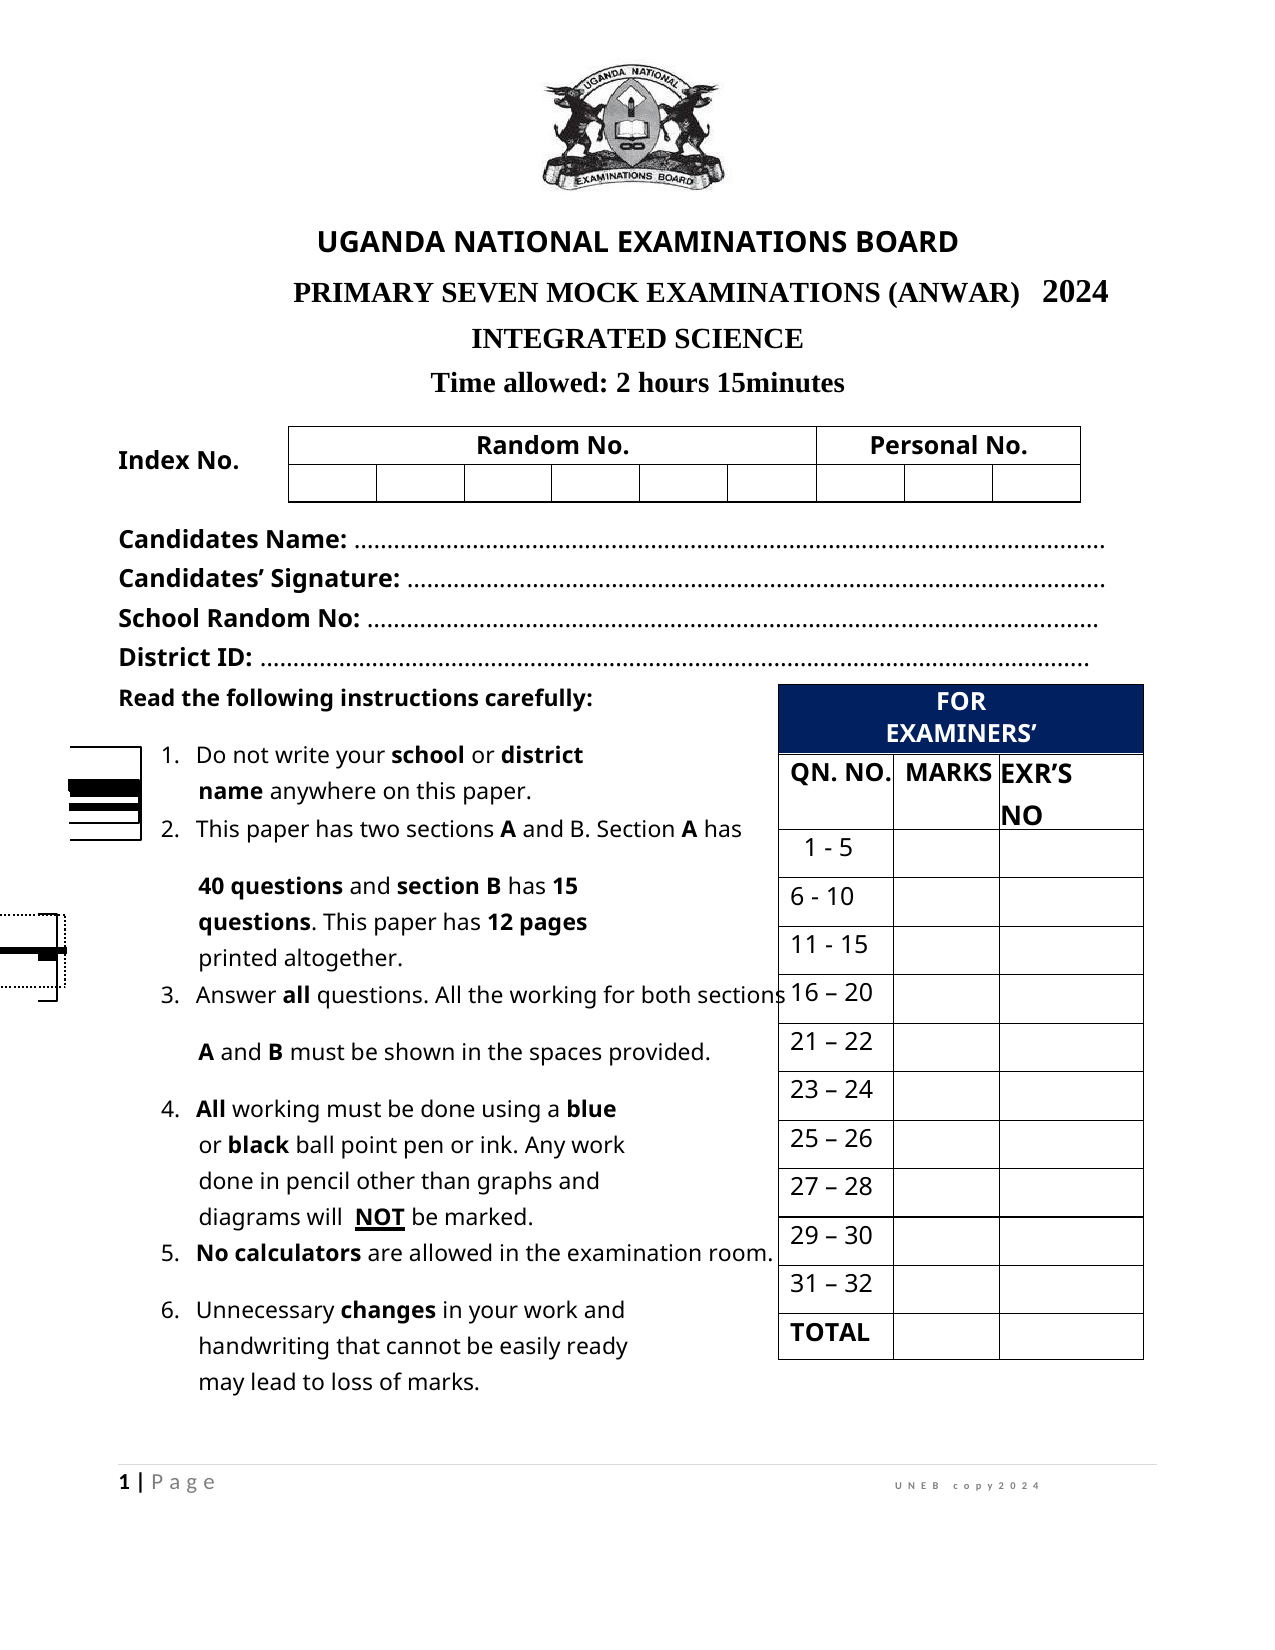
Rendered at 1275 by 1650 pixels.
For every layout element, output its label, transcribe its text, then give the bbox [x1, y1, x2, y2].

text A and B must be shown in the spaces provided. [198, 1036, 1157, 1067]
text Candidates’ Signature: ……………………………………………………………………………………………. [118, 561, 1157, 595]
text 4. All working must be done using a blue or black ball point pen or ink. Any work done in pencil other than graphs and diagrams will NOT be marked. [161, 1093, 635, 1232]
text Time allowed: 2 hours 15minutes [118, 364, 1157, 399]
text UGANDA NATIONAL EXAMINATIONS BOARD [118, 221, 1157, 261]
text PRIMARY SEVEN MOCK EXAMINATIONS (ANWAR) 2024 [118, 271, 1157, 310]
text Index No. [118, 442, 1157, 476]
text INTEGRATED SCIENCE [118, 321, 1157, 354]
picture [533, 59, 742, 198]
text 5. No calculators are allowed in the examination room. [161, 1237, 1157, 1268]
text 1. Do not write your school or district name anywhere on this paper. [161, 739, 648, 806]
text Candidates Name: ………………………………………………………………………………..…………………. [118, 522, 1157, 556]
text 3. Answer all questions. All the working for both sections [161, 978, 1157, 1010]
text District ID: …………………………………………………………………………….……………………………….. [118, 639, 1157, 673]
text 2. This paper has two sections A and B. Section A has [161, 811, 1157, 844]
text 6. Unnecessary changes in your work and handwriting that cannot be easily ready may lead to loss of marks. [161, 1294, 646, 1397]
text Read the following instructions carefully: [118, 682, 1157, 713]
text 40 questions and section B has 15 questions. This paper has 12 pages printed altogether. [198, 870, 606, 973]
text School Random No: …………………………………………………………………………………………..……. [118, 600, 1157, 634]
